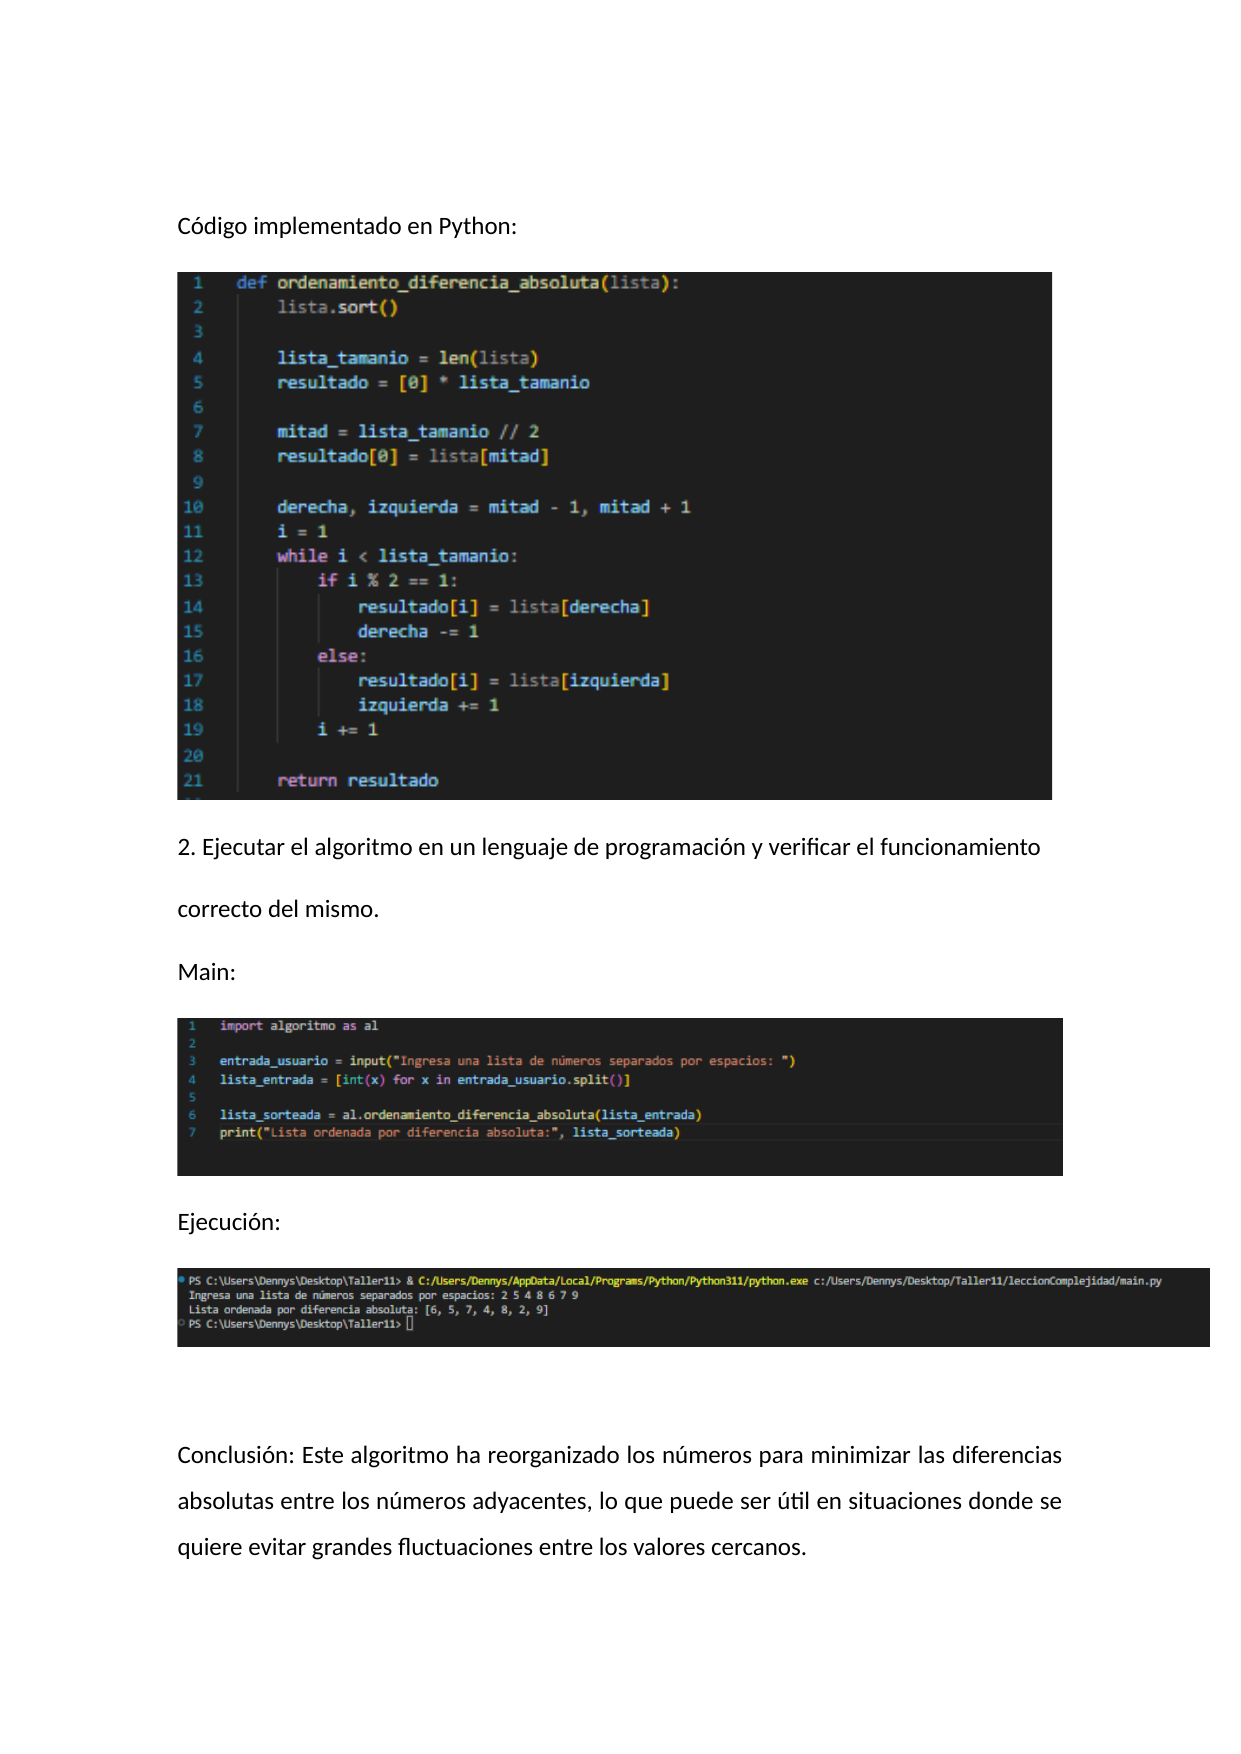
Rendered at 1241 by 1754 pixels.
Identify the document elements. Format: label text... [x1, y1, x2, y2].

picture [177, 1018, 1063, 1176]
picture [177, 1268, 1210, 1347]
text Main: [177, 956, 1063, 986]
text Conclusión: Este algoritmo ha reorganizado los números para minimizar las diferencias absolutas entre los números adyacentes, lo que puede ser útil en situaciones donde se quiere evitar grandes fluctuaciones entre los valores cercanos. [177, 1439, 1063, 1561]
text 2. Ejecutar el algoritmo en un lenguaje de programación y verificar el funcionamiento [177, 831, 1063, 862]
text Código implementado en Python: [177, 210, 1063, 241]
text correcto del mismo. [177, 893, 1063, 924]
picture [177, 272, 1053, 800]
text Ejecución: [177, 1206, 1063, 1237]
